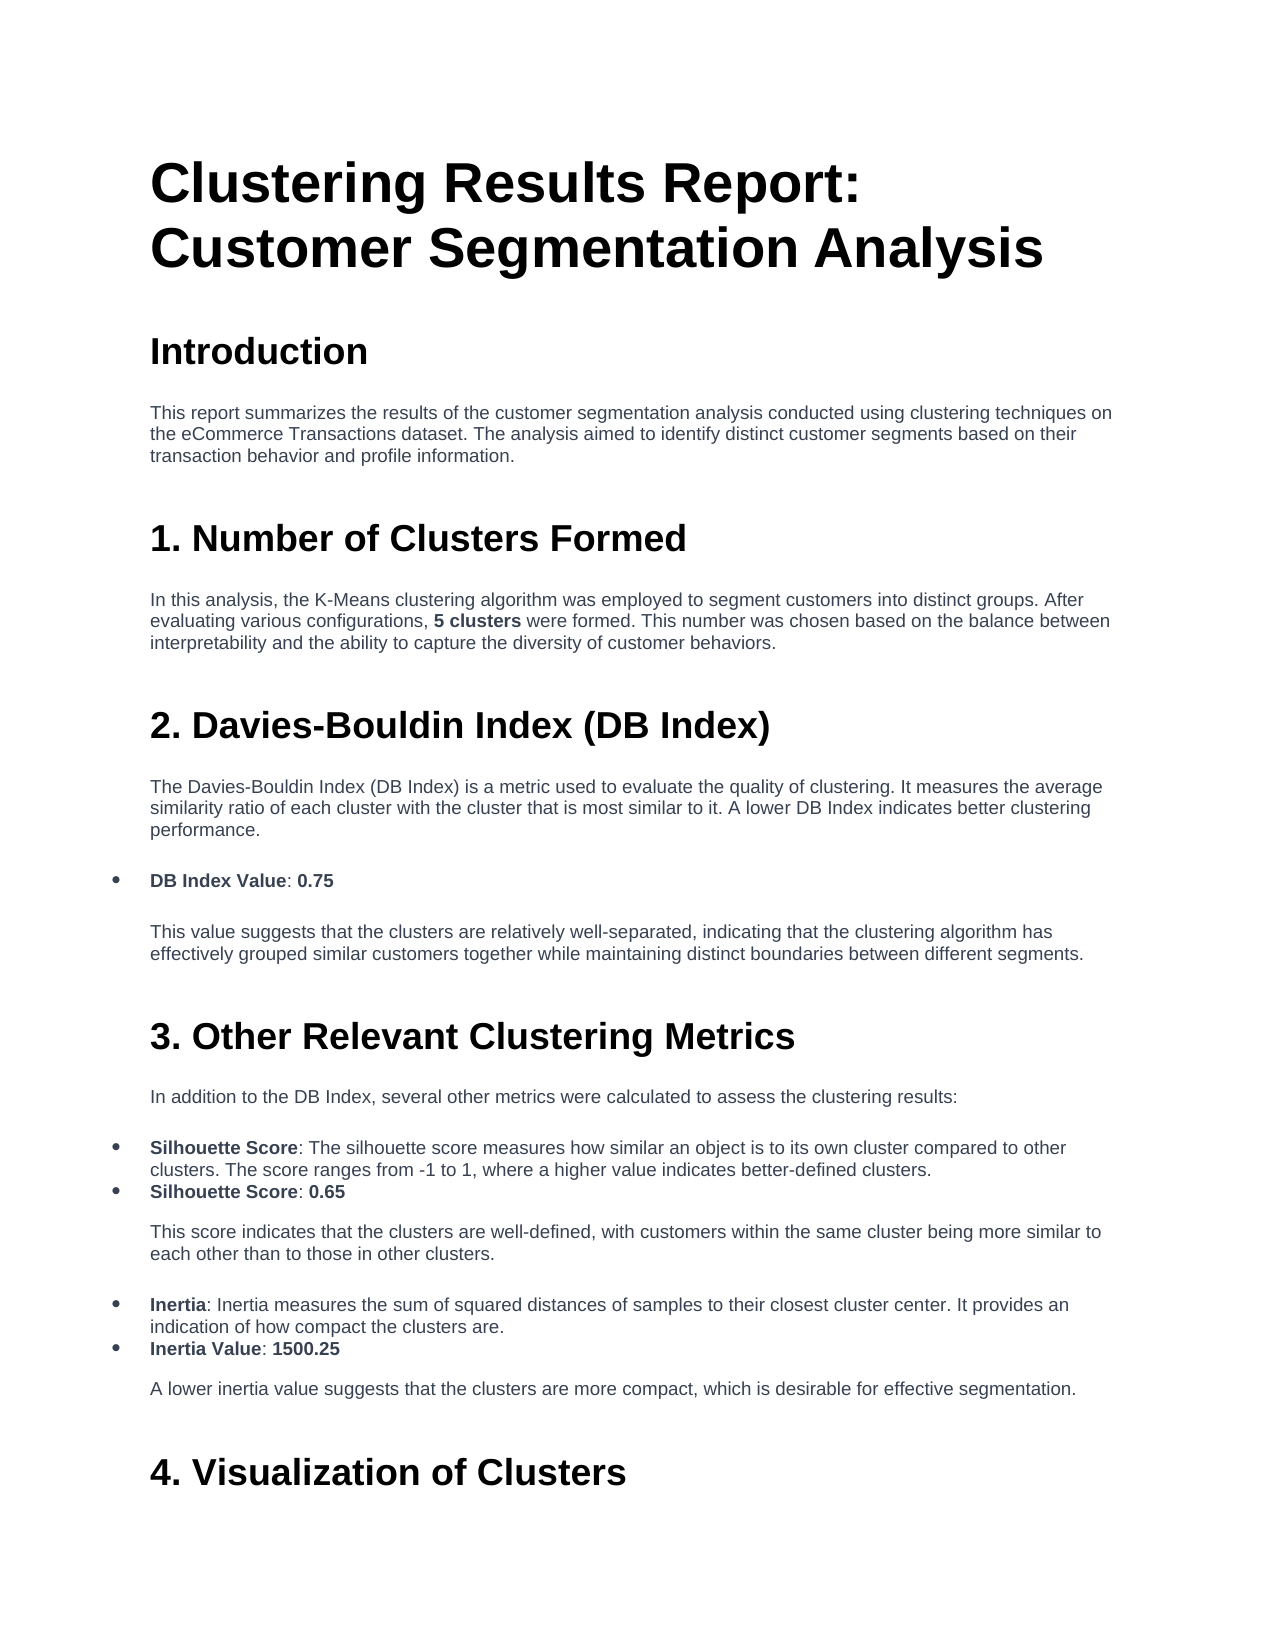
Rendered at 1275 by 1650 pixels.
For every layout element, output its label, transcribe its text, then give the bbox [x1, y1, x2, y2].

text A lower inertia value suggests that the clusters are more compact, which is desirable for effective segmentation. [150, 1378, 1125, 1400]
text In addition to the DB Index, several other metrics were calculated to assess the clustering results: [150, 1086, 1125, 1108]
text Clustering Results Report: Customer Segmentation Analysis [150, 150, 1125, 279]
list Inertia: Inertia measures the sum of squared distances of samples to their closest cluster center. It provides an indication of how compact the clusters are. [112, 1294, 1125, 1337]
text This report summarizes the results of the customer segmentation analysis conducted using clustering techniques on the eCommerce Transactions dataset. The analysis aimed to identify distinct customer segments based on their transaction behavior and profile information. [150, 402, 1125, 466]
text The Davies-Bouldin Index (DB Index) is a metric used to evaluate the quality of clustering. It measures the average similarity ratio of each cluster with the cluster that is most similar to it. A lower DB Index indicates better clustering performance. [150, 776, 1125, 840]
text In this analysis, the K-Means clustering algorithm was employed to segment customers into distinct groups. After evaluating various configurations, 5 clusters were formed. This number was chosen based on the balance between interpretability and the ability to capture the diversity of customer behaviors. [150, 589, 1125, 653]
text 2. Davies-Bouldin Index (DB Index) [150, 703, 1125, 746]
text 3. Other Relevant Clustering Metrics [150, 1014, 1125, 1057]
list Inertia Value: 1500.25 [112, 1337, 1125, 1359]
text This value suggests that the clusters are relatively well-separated, indicating that the clustering algorithm has effectively grouped similar customers together while maintaining distinct boundaries between different segments. [150, 921, 1125, 964]
list Silhouette Score: 0.65 [112, 1181, 1125, 1203]
text 4. Visualization of Clusters [150, 1450, 1125, 1493]
list Silhouette Score: The silhouette score measures how similar an object is to its own cluster compared to other clusters. The score ranges from -1 to 1, where a higher value indicates better-defined clusters. [112, 1137, 1125, 1181]
text This score indicates that the clusters are well-defined, with customers within the same cluster being more similar to each other than to those in other clusters. [150, 1221, 1125, 1264]
text Introduction [150, 329, 1125, 372]
list DB Index Value: 0.75 [112, 869, 1125, 892]
text 1. Number of Clusters Formed [150, 516, 1125, 559]
